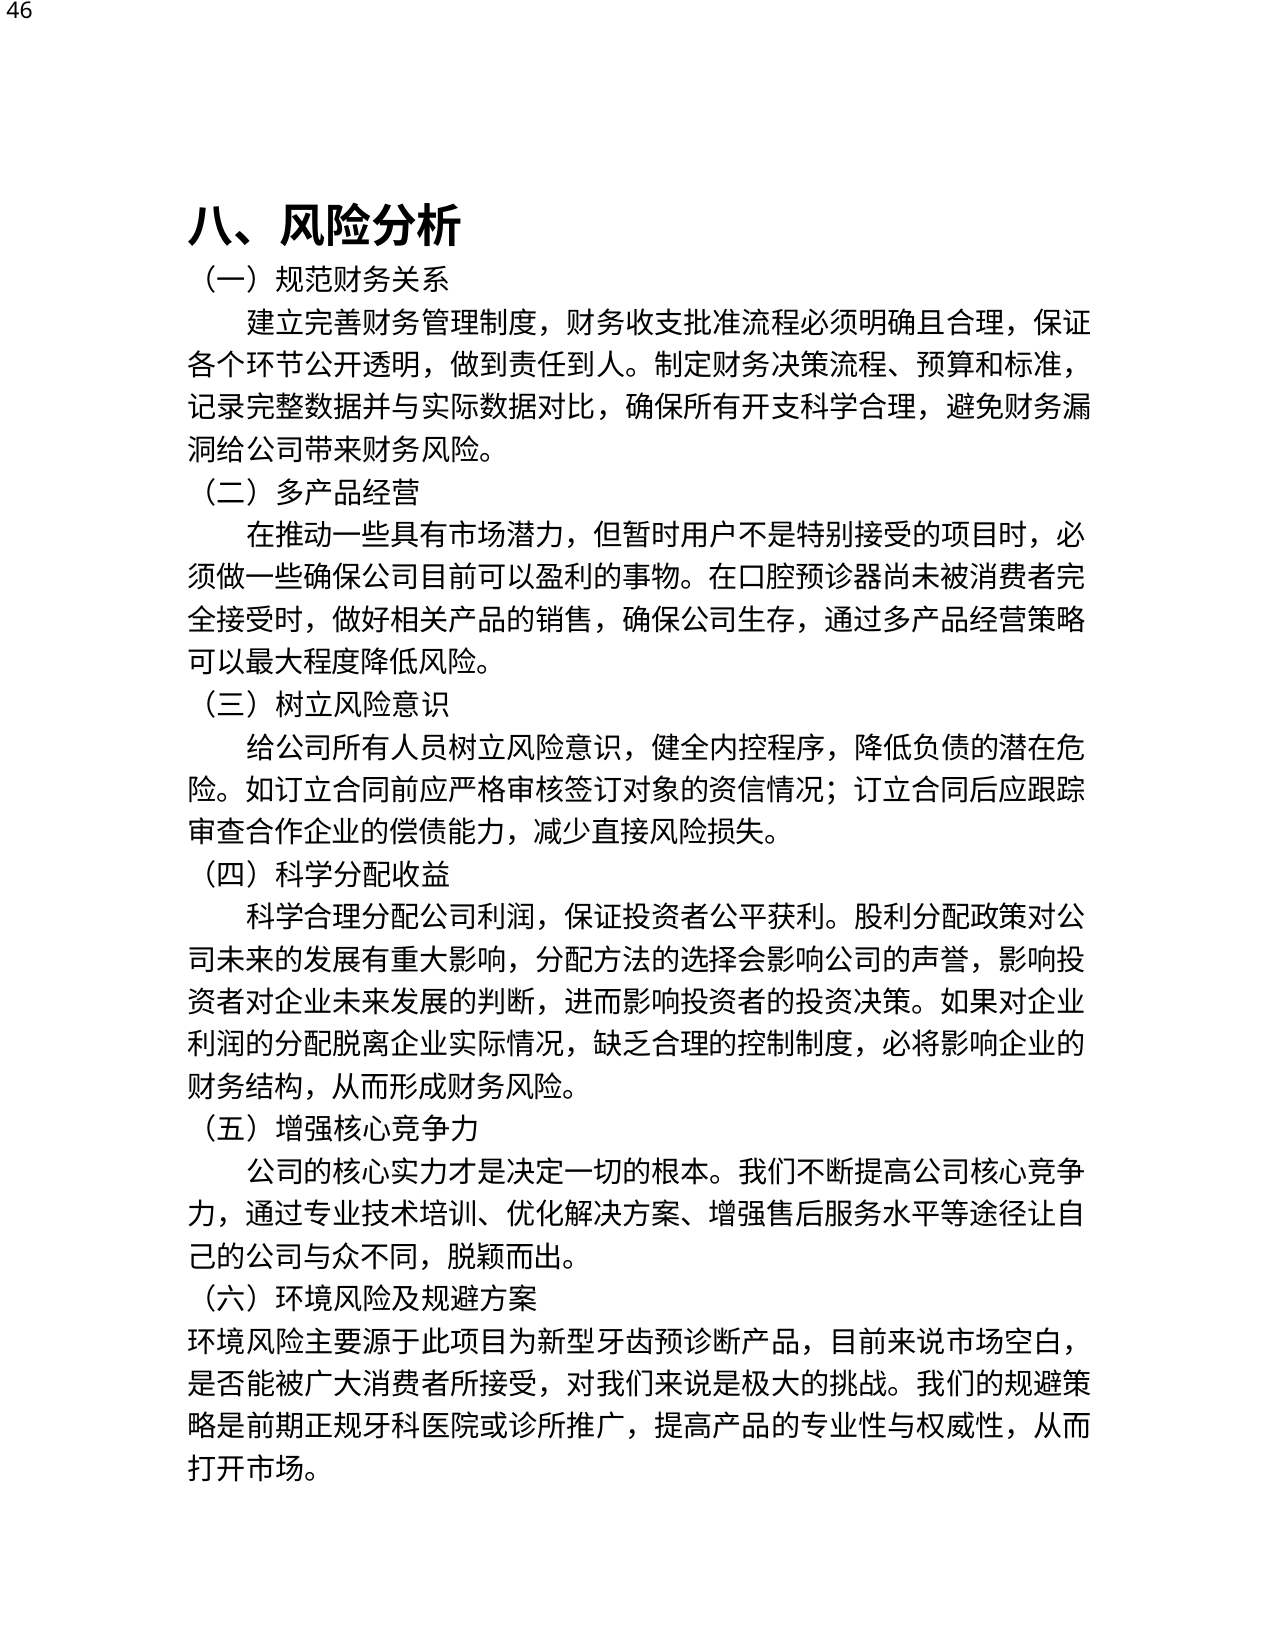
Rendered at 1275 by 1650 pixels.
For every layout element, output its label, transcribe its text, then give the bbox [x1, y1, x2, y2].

text （三）树立风险意识 [187, 682, 1114, 724]
text （六）环境风险及规避方案 [187, 1276, 1114, 1318]
text 公司的核心实力才是决定一切的根本。我们不断提高公司核心竞争力，通过专业技术培训、优化解决方案、增强售后服务水平等途径让自己的公司与众不同，脱颖而出。 [187, 1149, 1088, 1276]
text 建立完善财务管理制度，财务收支批准流程必须明确且合理，保证各个环节公开透明，做到责任到人。制定财务决策流程、预算和标准， 记录完整数据并与实际数据对比，确保所有开支科学合理，避免财务漏洞给公司带来财务风险。 [187, 299, 1092, 469]
text 环境风险主要源于此项目为新型牙齿预诊断产品，目前来说市场空白， 是否能被广大消费者所接受，对我们来说是极大的挑战。我们的规避策略是前期正规牙科医院或诊所推广，提高产品的专业性与权威性，从而打开市场。 [187, 1318, 1092, 1488]
text （四）科学分配收益 [187, 851, 1114, 894]
text （五）增强核心竞争力 [187, 1106, 1114, 1148]
text 科学合理分配公司利润，保证投资者公平获利。股利分配政策对公司未来的发展有重大影响，分配方法的选择会影响公司的声誉，影响投资者对企业未来发展的判断，进而影响投资者的投资决策。如果对企业利润的分配脱离企业实际情况，缺乏合理的控制制度，必将影响企业的财务结构，从而形成财务风险。 [187, 894, 1088, 1105]
text 在推动一些具有市场潜力，但暂时用户不是特别接受的项目时，必须做一些确保公司目前可以盈利的事物。在口腔预诊器尚未被消费者完全接受时，做好相关产品的销售，确保公司生存，通过多产品经营策略可以最大程度降低风险。 [187, 512, 1088, 681]
text （一）规范财务关系 [187, 257, 1114, 299]
subtitle 八、风险分析 [187, 190, 1114, 256]
text （二）多产品经营 [187, 469, 1114, 511]
text 给公司所有人员树立风险意识，健全内控程序，降低负债的潜在危险。如订立合同前应严格审核签订对象的资信情况；订立合同后应跟踪审查合作企业的偿债能力，减少直接风险损失。 [187, 724, 1088, 851]
